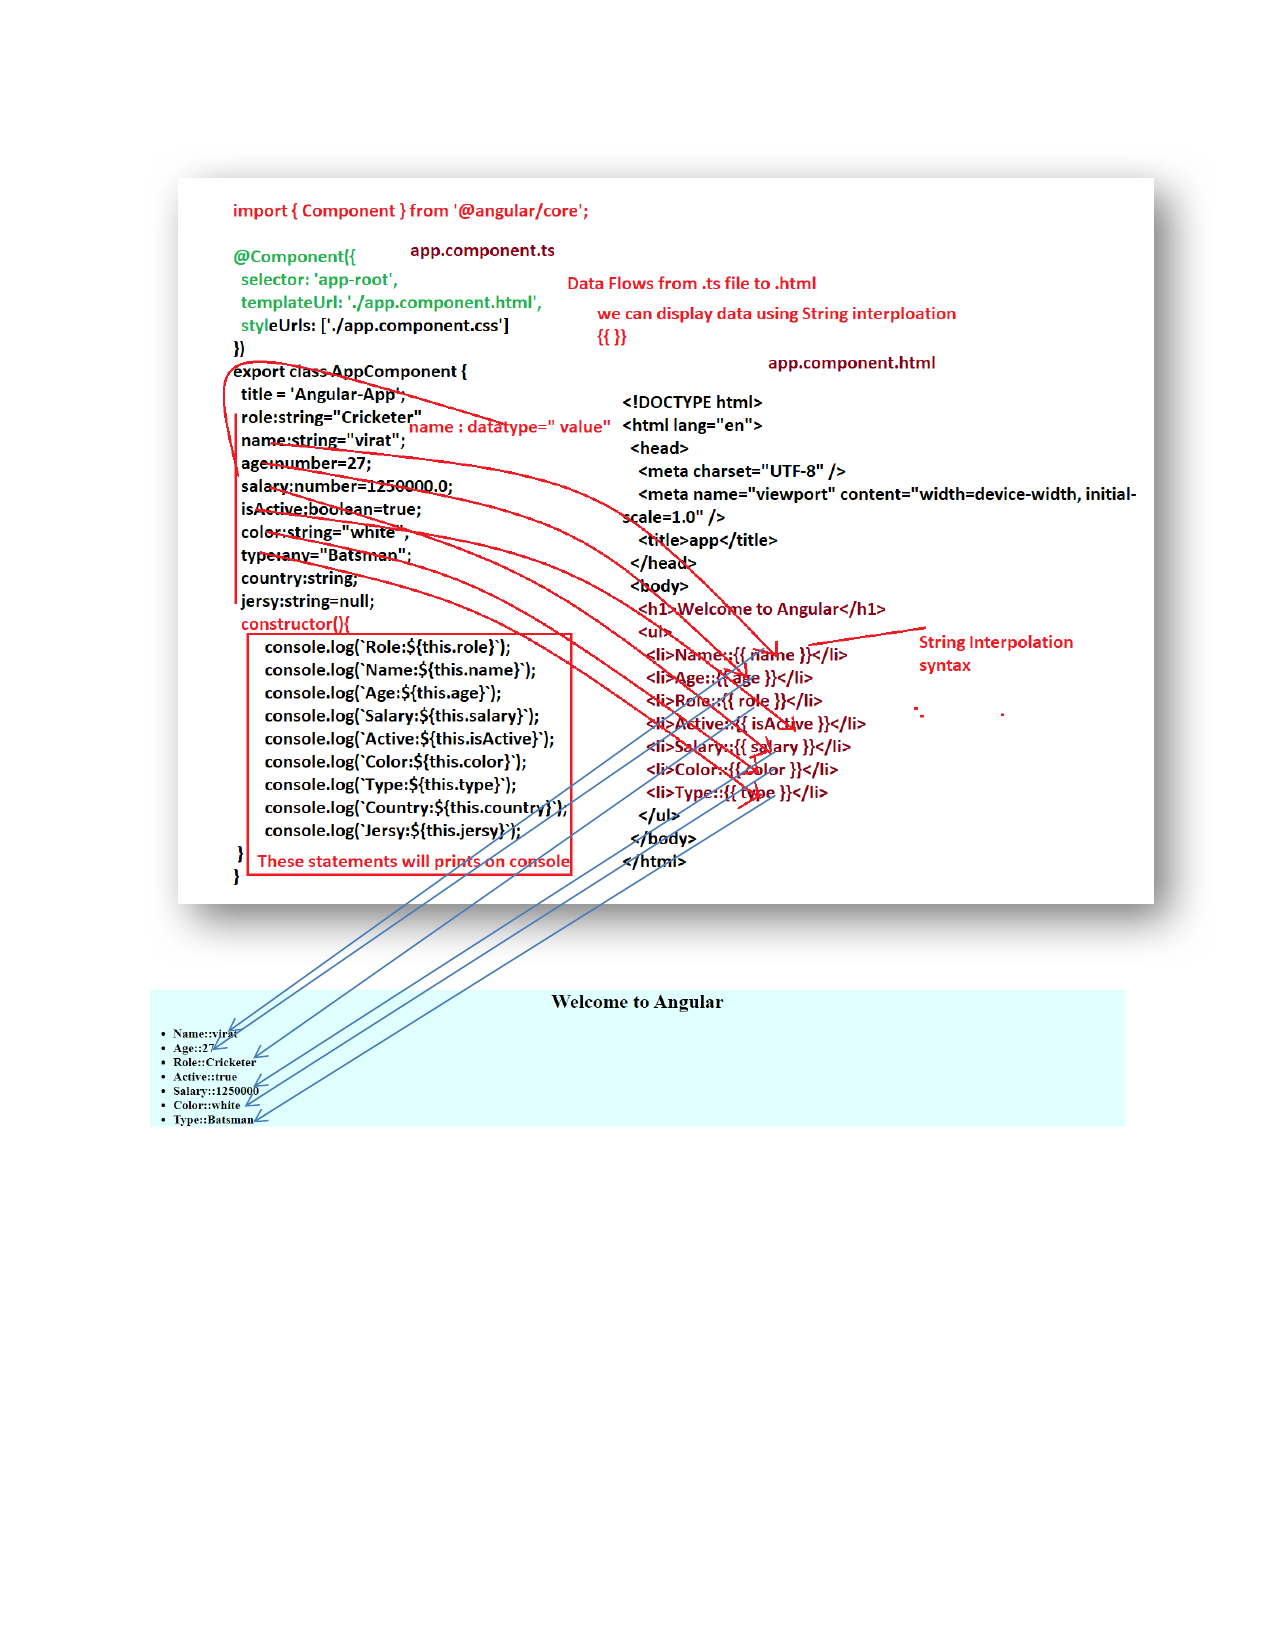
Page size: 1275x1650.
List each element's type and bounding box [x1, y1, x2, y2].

picture [150, 987, 1125, 1148]
picture [235, 987, 300, 1029]
picture [178, 178, 1154, 904]
